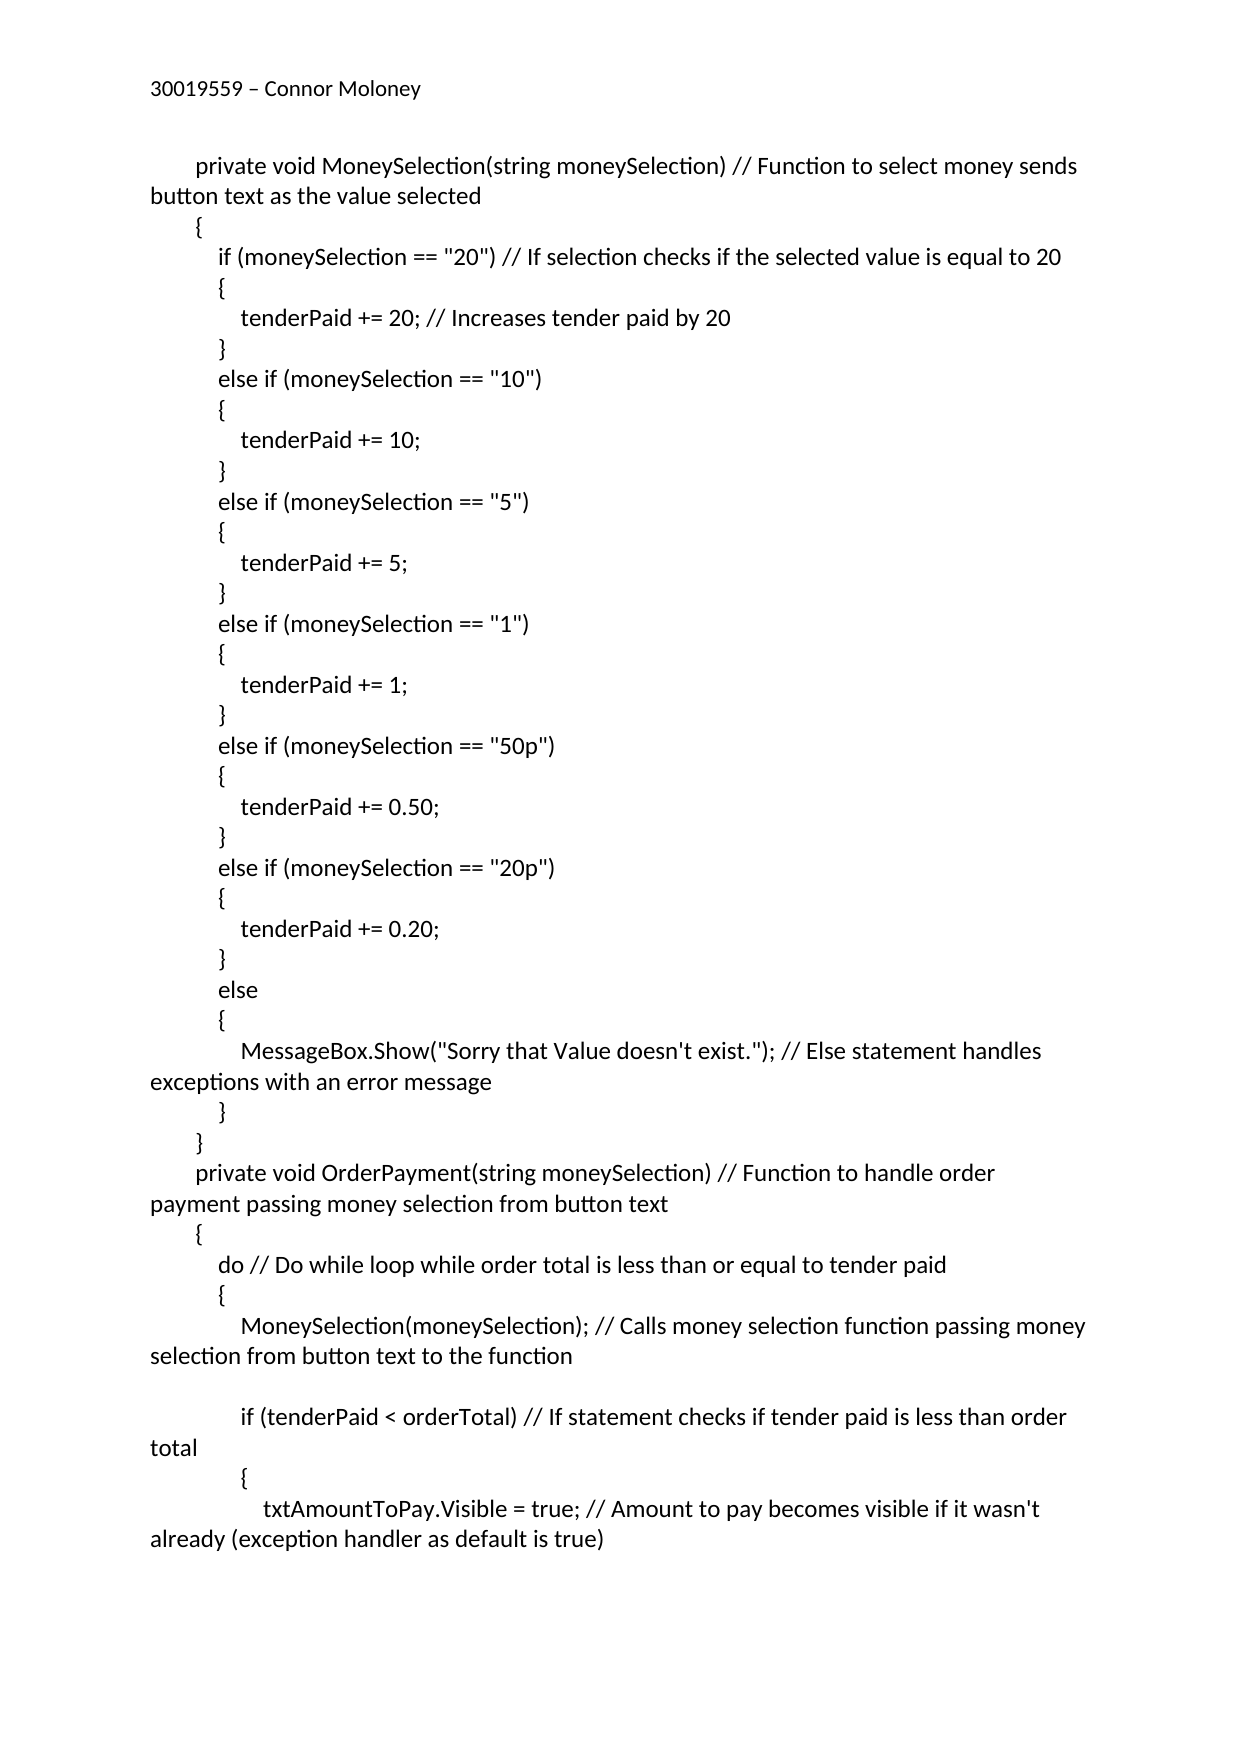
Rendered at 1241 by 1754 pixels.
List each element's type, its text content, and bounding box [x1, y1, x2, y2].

text { [150, 1462, 1090, 1493]
text else if (moneySelection == "1") [150, 608, 1090, 638]
text { [150, 1218, 1090, 1249]
text } [150, 943, 1090, 974]
text } [150, 821, 1090, 852]
text else if (moneySelection == "5") [150, 486, 1090, 516]
text tenderPaid += 10; [150, 425, 1090, 455]
text else if (moneySelection == "10") [150, 364, 1090, 394]
text } [150, 1096, 1090, 1127]
text do // Do while loop while order total is less than or equal to tender paid [150, 1249, 1090, 1279]
text tenderPaid += 20; // Increases tender paid by 20 [150, 303, 1090, 333]
text { [150, 394, 1090, 425]
text private void MoneySelection(string moneySelection) // Function to select money sends button text as the value selected [150, 150, 1090, 211]
text } [150, 333, 1090, 364]
text { [150, 1004, 1090, 1035]
text private void OrderPayment(string moneySelection) // Function to handle order payment passing money selection from button text [150, 1157, 1090, 1218]
text } [150, 699, 1090, 730]
text { [150, 272, 1090, 303]
text { [150, 211, 1090, 242]
text else [150, 974, 1090, 1004]
text else if (moneySelection == "50p") [150, 730, 1090, 760]
text MessageBox.Show("Sorry that Value doesn't exist."); // Else statement handles exceptions with an error message [150, 1035, 1090, 1096]
text tenderPaid += 5; [150, 547, 1090, 577]
text } [150, 577, 1090, 608]
text { [150, 1279, 1090, 1310]
text tenderPaid += 0.50; [150, 791, 1090, 821]
text { [150, 516, 1090, 547]
text if (moneySelection == "20") // If selection checks if the selected value is equal to 20 [150, 242, 1090, 272]
text else if (moneySelection == "20p") [150, 852, 1090, 882]
text tenderPaid += 1; [150, 669, 1090, 699]
text MoneySelection(moneySelection); // Calls money selection function passing money selection from button text to the function [150, 1310, 1090, 1371]
text txtAmountToPay.Visible = true; // Amount to pay becomes visible if it wasn't already (exception handler as default is true) [150, 1493, 1090, 1554]
text { [150, 882, 1090, 913]
text { [150, 760, 1090, 791]
text { [150, 638, 1090, 669]
text tenderPaid += 0.20; [150, 913, 1090, 943]
text if (tenderPaid < orderTotal) // If statement checks if tender paid is less than order total [150, 1401, 1090, 1462]
text } [150, 455, 1090, 486]
text } [150, 1127, 1090, 1157]
